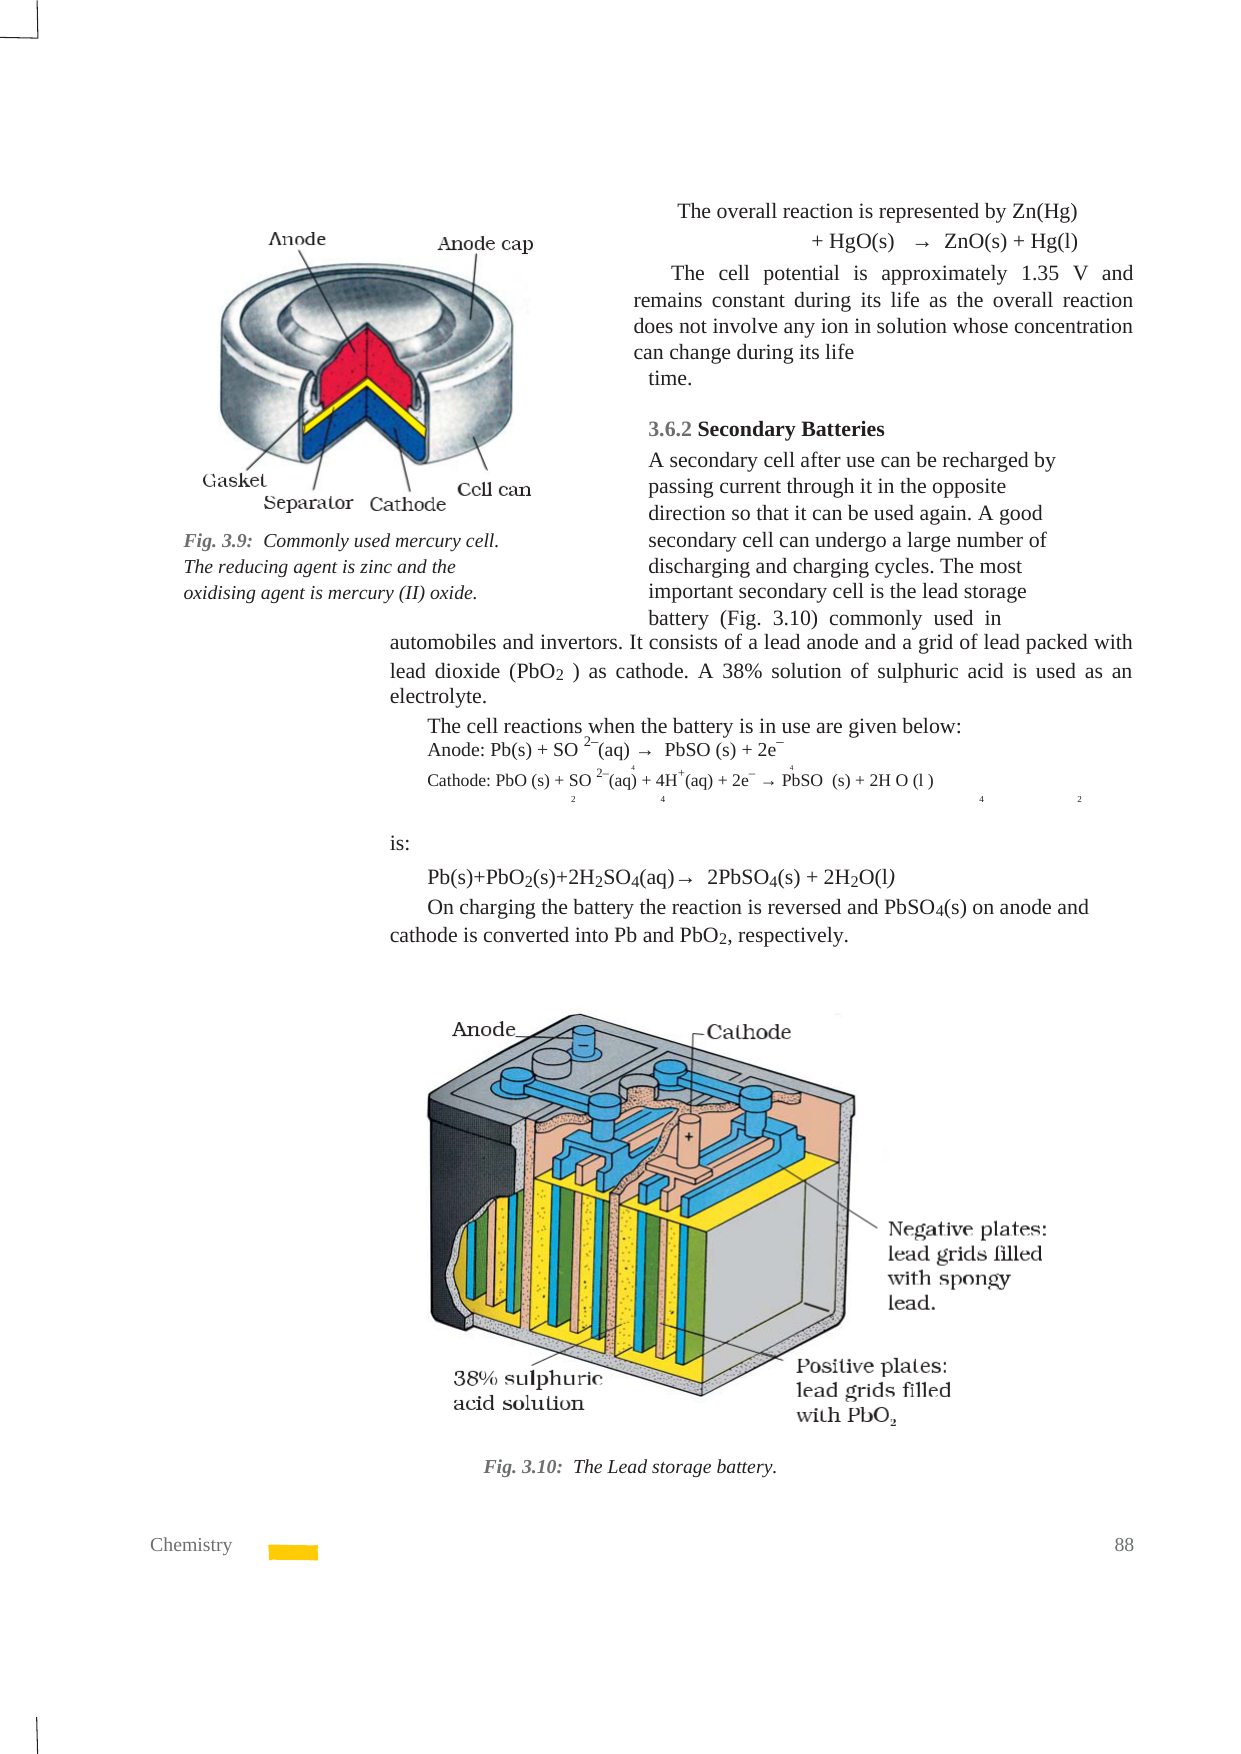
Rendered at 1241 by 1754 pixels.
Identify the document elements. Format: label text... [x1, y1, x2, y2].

text Cathode: PbO (s) + SO 2–(aq) + 4H+(aq) + 2e– → PbSO (s) + 2H O (l ) [427, 772, 1134, 790]
text On charging the battery the reaction is reversed and PbSO4(s) on anode and cathode is converted into Pb and PbO2, respectively. [389, 892, 1134, 948]
text Anode: Pb(s) + SO 2–(aq) → PbSO (s) + 2e– [427, 739, 1134, 760]
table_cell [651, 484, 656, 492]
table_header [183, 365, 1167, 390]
text The overall reaction is represented by Zn(Hg) + HgO(s) → ZnO(s) + Hg(l) [671, 198, 1078, 253]
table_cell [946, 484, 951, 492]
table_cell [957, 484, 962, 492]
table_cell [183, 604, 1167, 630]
text 2 4 4 2 [571, 790, 1134, 804]
picture [410, 995, 1048, 1428]
text The cell reactions when the battery is in use are given below: [427, 713, 1134, 739]
picture [201, 230, 535, 365]
text Pb(s)+PbO2(s)+2H2SO4(aq)→ 2PbSO4(s) + 2H2O(l) [427, 858, 1134, 891]
text The cell potential is approximately 1.35 V and remains constant during its life as the overall reaction does not involve any ion in solution whose concentration can change during its life [633, 260, 1134, 364]
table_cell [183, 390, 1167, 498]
text Fig. 3.10: The Lead storage battery. [483, 1455, 1134, 1478]
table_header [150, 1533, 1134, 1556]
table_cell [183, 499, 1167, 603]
text automobiles and invertors. It consists of a lead anode and a grid of lead packed with lead dioxide (PbO2 ) as cathode. A 38% solution of sulphuric acid is used as an electrolyte. [389, 631, 1134, 708]
text is: [389, 830, 1134, 856]
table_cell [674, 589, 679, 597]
